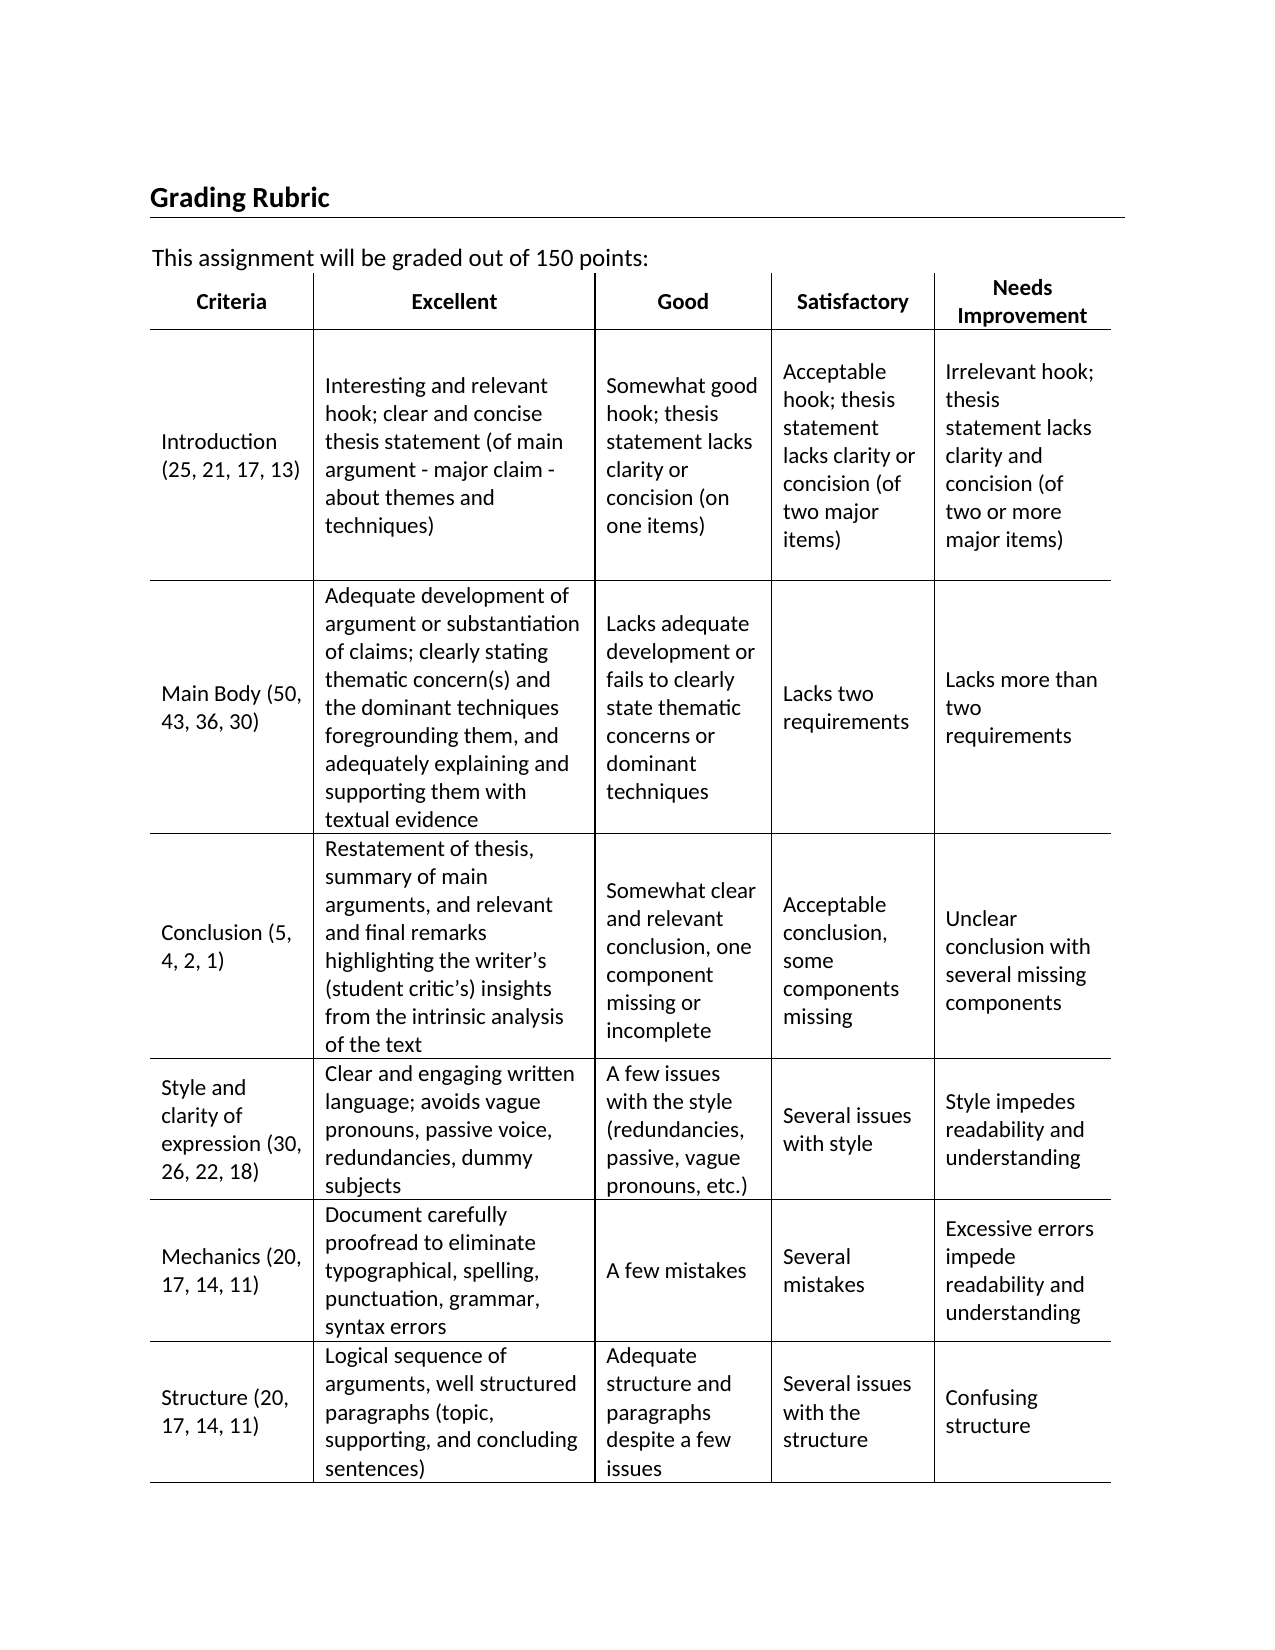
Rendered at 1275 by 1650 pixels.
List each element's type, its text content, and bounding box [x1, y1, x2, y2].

table_cell Mechanics (20, 17, 14, 11) [150, 1200, 313, 1341]
table_cell Logical sequence of arguments, well structured paragraphs (topic, supporting, and concluding sentences) [314, 1342, 594, 1482]
table_cell Document carefully proofread to eliminate typographical, spelling, punctuation, grammar, syntax errors [314, 1200, 594, 1341]
table_cell Unclear conclusion with several missing components [935, 834, 1111, 1058]
table_cell Restatement of thesis, summary of main arguments, and relevant and final remarks highlighting the writer’s (student critic’s) insights from the intrinsic analysis of the text [314, 834, 594, 1058]
table_cell Lacks two requirements [772, 581, 934, 833]
table_cell Lacks adequate development or fails to clearly state thematic concerns or dominant techniques [596, 581, 771, 833]
table_cell Style impedes readability and understanding [935, 1059, 1111, 1199]
table_cell Structure (20, 17, 14, 11) [150, 1342, 313, 1482]
table_cell Style and clarity of expression (30, 26, 22, 18) [150, 1059, 313, 1199]
text This assignment will be graded out of 150 points: [152, 242, 1125, 273]
table_header Excellent [314, 273, 594, 329]
table_cell Adequate structure and paragraphs despite a few issues [596, 1342, 771, 1482]
table_cell A few issues with the style (redundancies, passive, vague pronouns, etc.) [596, 1059, 771, 1199]
table_cell Several issues with the structure [772, 1342, 934, 1482]
text Grading Rubric [150, 179, 1125, 217]
table_cell A few mistakes [596, 1200, 771, 1341]
table_header Needs Improvement [935, 273, 1111, 329]
table_cell Confusing structure [935, 1342, 1111, 1482]
table_cell Conclusion (5, 4, 2, 1) [150, 834, 313, 1058]
table_cell Lacks more than two requirements [935, 581, 1111, 833]
table_cell Interesting and relevant hook; clear and concise thesis statement (of main argument - major claim - about themes and techniques) [314, 330, 594, 580]
table_header Good [596, 273, 771, 329]
table_cell Main Body (50, 43, 36, 30) [150, 581, 313, 833]
table_cell Acceptable conclusion, some components missing [772, 834, 934, 1058]
table_cell Somewhat clear and relevant conclusion, one component missing or incomplete [596, 834, 771, 1058]
table_cell Adequate development of argument or substantiation of claims; clearly stating thematic concern(s) and the dominant techniques foregrounding them, and adequately explaining and supporting them with textual evidence [314, 581, 594, 833]
table_cell Several issues with style [772, 1059, 934, 1199]
table_cell Several mistakes [772, 1200, 934, 1341]
table_cell Clear and engaging written language; avoids vague pronouns, passive voice, redundancies, dummy subjects [314, 1059, 594, 1199]
table_cell Irrelevant hook; thesis statement lacks clarity and concision (of two or more major items) [935, 330, 1111, 580]
table_cell Introduction (25, 21, 17, 13) [150, 330, 313, 580]
table_cell Somewhat good hook; thesis statement lacks clarity or concision (on one items) [596, 330, 771, 580]
table_header Criteria [150, 273, 313, 329]
table_header Satisfactory [772, 273, 934, 329]
table_cell Excessive errors impede readability and understanding [935, 1200, 1111, 1341]
table_cell Acceptable hook; thesis statement lacks clarity or concision (of two major items) [772, 330, 934, 580]
